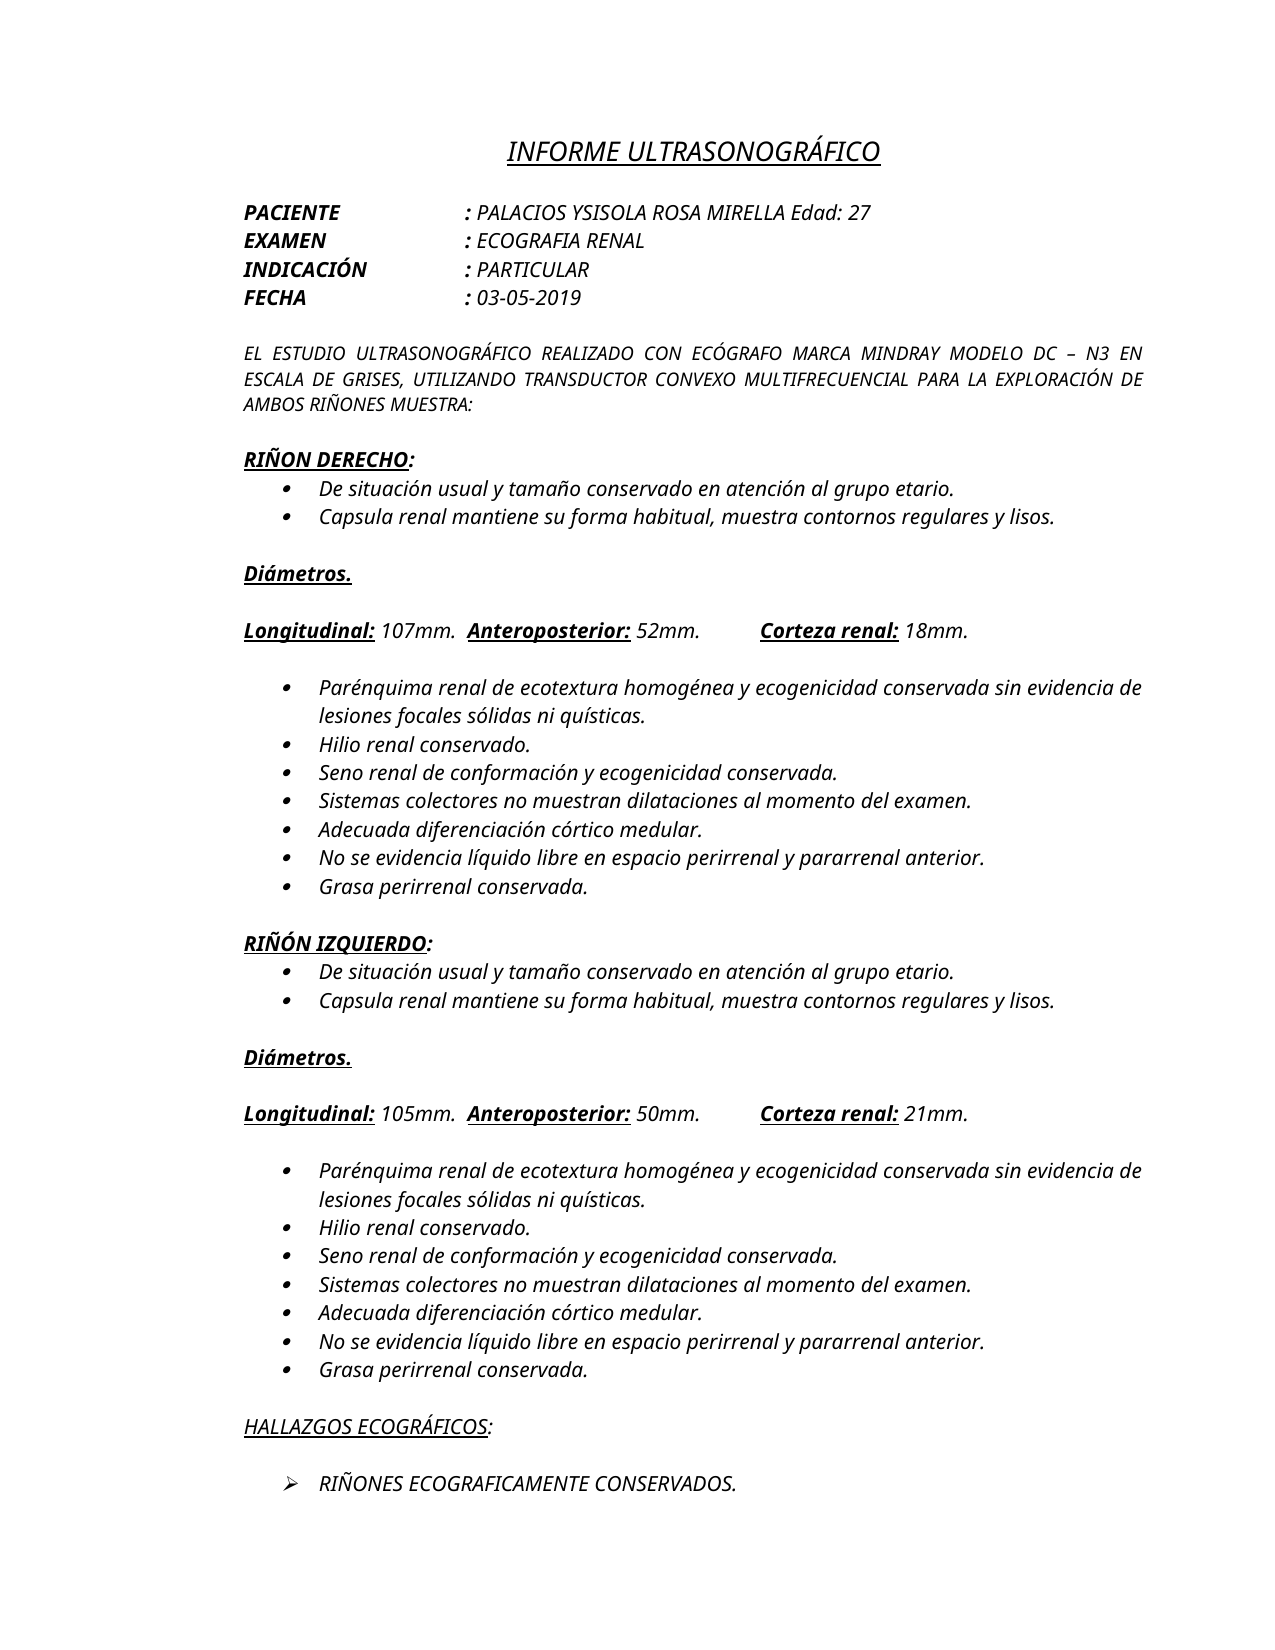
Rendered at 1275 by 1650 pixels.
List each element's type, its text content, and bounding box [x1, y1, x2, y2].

text EL ESTUDIO ULTRASONOGRÁFICO REALIZADO CON ECÓGRAFO MARCA MINDRAY MODELO DC – N3 EN ESCALA DE GRISES, UTILIZANDO TRANSDUCTOR CONVEXO MULTIFRECUENCIAL PARA LA EXPLORACIÓN DE AMBOS RIÑONES MUESTRA: [244, 340, 1144, 417]
text Longitudinal: 105mm. Anteroposterior: 50mm. Corteza renal: 21mm. [244, 1099, 1144, 1128]
list No se evidencia líquido libre en espacio perirrenal y pararrenal anterior. [281, 843, 1144, 872]
list Hilio renal conservado. [281, 1213, 1144, 1242]
text FECHA : 03-05-2019 [244, 283, 1144, 312]
list Sistemas colectores no muestran dilataciones al momento del examen. [281, 787, 1144, 815]
text RIÑON DERECHO: [244, 445, 1144, 474]
text RIÑÓN IZQUIERDO: [244, 929, 1144, 957]
list Adecuada diferenciación córtico medular. [281, 815, 1144, 843]
list Capsula renal mantiene su forma habitual, muestra contornos regulares y lisos. [281, 986, 1144, 1014]
list Capsula renal mantiene su forma habitual, muestra contornos regulares y lisos. [281, 502, 1144, 531]
list Grasa perirrenal conservada. [281, 1355, 1144, 1384]
list Sistemas colectores no muestran dilataciones al momento del examen. [281, 1270, 1144, 1298]
list De situación usual y tamaño conservado en atención al grupo etario. [281, 474, 1144, 502]
text HALLAZGOS ECOGRÁFICOS: [244, 1412, 1144, 1441]
list Seno renal de conformación y ecogenicidad conservada. [281, 1242, 1144, 1270]
text PACIENTE : PALACIOS YSISOLA ROSA MIRELLA Edad: 27 [244, 198, 1144, 227]
list Parénquima renal de ecotextura homogénea y ecogenicidad conservada sin evidencia de lesiones focales sólidas ni quísticas. [281, 673, 1144, 730]
title INFORME ULTRASONOGRÁFICO [244, 133, 1144, 170]
list Adecuada diferenciación córtico medular. [281, 1298, 1144, 1327]
list RIÑONES ECOGRAFICAMENTE CONSERVADOS. [281, 1469, 1144, 1498]
list Hilio renal conservado. [281, 730, 1144, 758]
list No se evidencia líquido libre en espacio perirrenal y pararrenal anterior. [281, 1327, 1144, 1355]
list Grasa perirrenal conservada. [281, 872, 1144, 900]
text INDICACIÓN : PARTICULAR [244, 255, 1144, 283]
list Seno renal de conformación y ecogenicidad conservada. [281, 758, 1144, 787]
list Parénquima renal de ecotextura homogénea y ecogenicidad conservada sin evidencia de lesiones focales sólidas ni quísticas. [281, 1156, 1144, 1213]
text Diámetros. [244, 1043, 1144, 1071]
text EXAMEN : ECOGRAFIA RENAL [244, 227, 1144, 255]
text Diámetros. [244, 559, 1144, 588]
text Longitudinal: 107mm. Anteroposterior: 52mm. Corteza renal: 18mm. [244, 616, 1144, 644]
list De situación usual y tamaño conservado en atención al grupo etario. [281, 957, 1144, 986]
